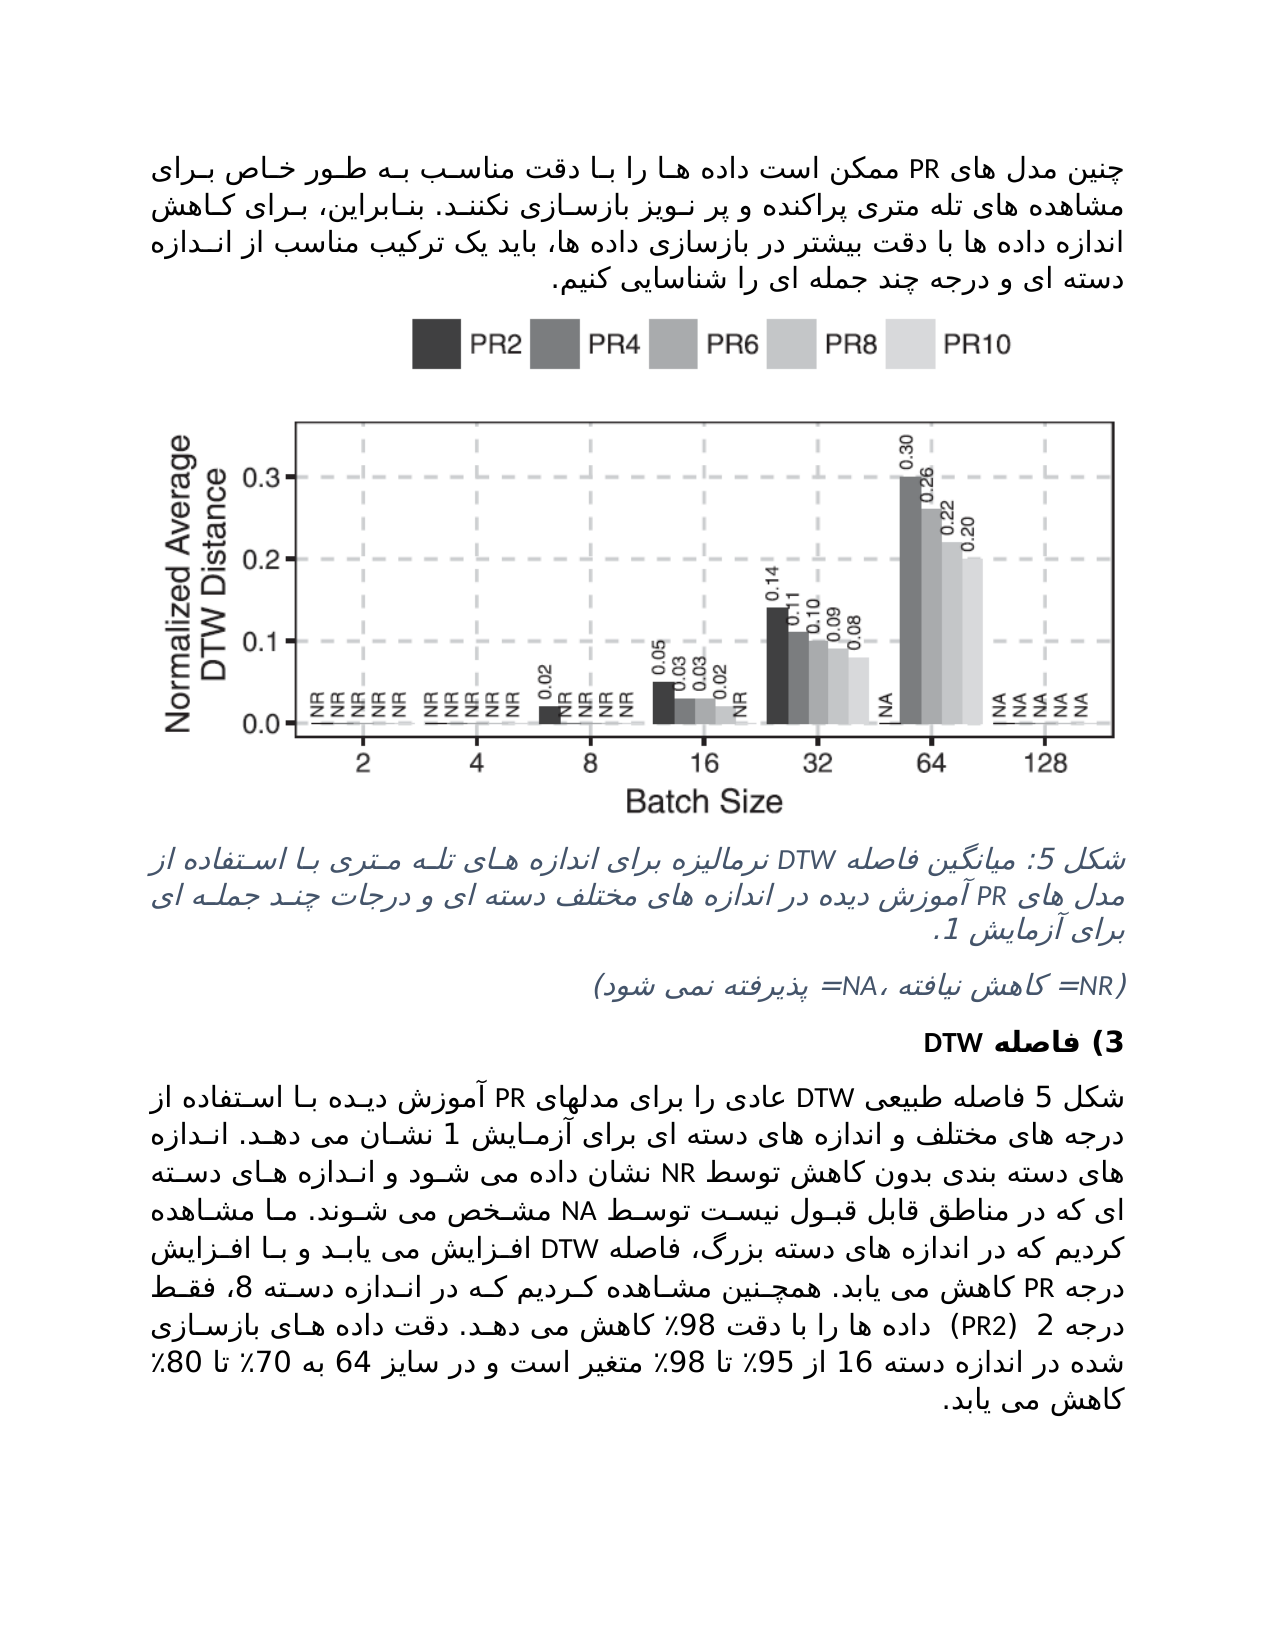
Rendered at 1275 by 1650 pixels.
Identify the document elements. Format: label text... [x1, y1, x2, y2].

text 3) فاصله DTW [150, 1024, 1125, 1059]
text شکل 5: میانگین فاصله DTW نرمالیزه برای اندازه های تله متری با استفاده از مدل های PR آموزش دیده در اندازه های مختلف دسته ای و درجات چند جمله ای برای آزمایش 1. [150, 841, 1125, 946]
text (NR= کاهش نیافته ،NA= پذیرفته نمی شود) [150, 967, 1125, 1003]
text شکل 5 فاصله طبیعی DTW عادی را برای مدلهای PR آموزش دیده با استفاده از درجه های مختلف و اندازه های دسته ای برای آزمایش 1 نشان می دهد. اندازه های دسته بندی بدون کاهش توسط NR نشان داده می شود و اندازه های دسته ای که در مناطق قابل قبول نیست توسط NA مشخص می شوند. ما مشاهده کردیم که در اندازه های دسته بزرگ، فاصله DTW افزایش می یابد و با افزایش درجه PR کاهش می یابد. همچنین مشاهده کردیم که در اندازه دسته 8، فقط درجه 2 (PR2) داده ها را با دقت 98٪ کاهش می دهد. دقت داده های بازسازی شده در اندازه دسته 16 از 95٪ تا 98٪ متغیر است و در سایز 64 به 70٪ تا 80٪ کاهش می یابد. [150, 1079, 1125, 1416]
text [150, 150, 1125, 296]
picture [150, 315, 1125, 823]
